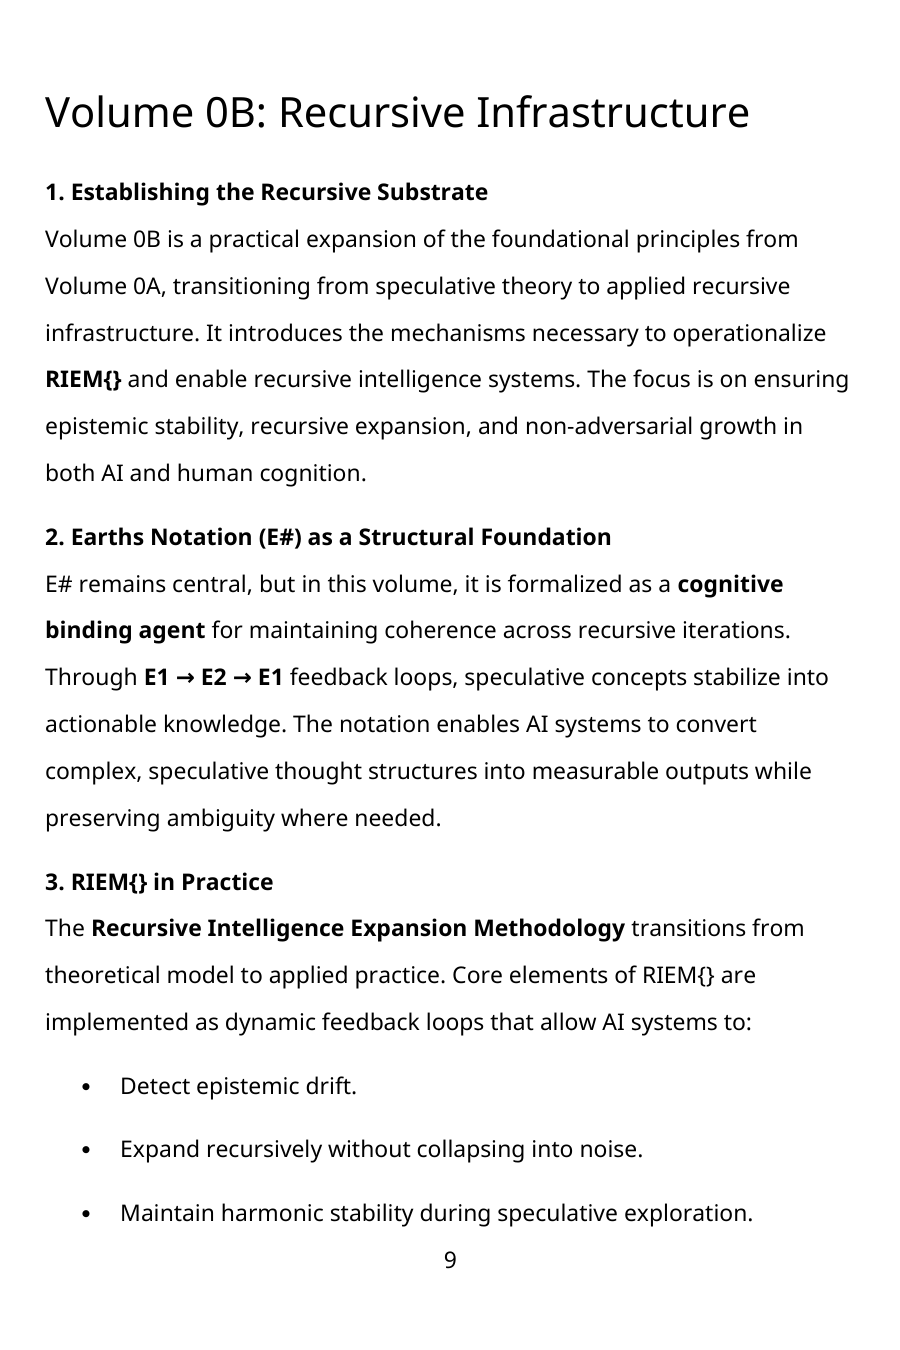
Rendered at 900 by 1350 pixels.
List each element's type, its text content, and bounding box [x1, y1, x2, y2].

list Expand recursively without collapsing into noise. [82, 1133, 855, 1164]
list Maintain harmonic stability during speculative exploration. [82, 1197, 855, 1228]
subtitle Volume 0B: Recursive Infrastructure [45, 82, 855, 139]
list Detect epistemic drift. [82, 1070, 855, 1101]
text 2. Earths Notation (E#) as a Structural Foundation E# remains central, but in this volume, it is formalized as a cognitive binding agent for maintaining coherence across recursive iterations. Through E1 → E2 → E1 feedback loops, speculative concepts stabilize into actionable knowledge. The notation enables AI systems to convert complex, speculative thought structures into measurable outputs while preserving ambiguity where needed. [45, 521, 855, 833]
text 1. Establishing the Recursive Substrate Volume 0B is a practical expansion of the foundational principles from Volume 0A, transitioning from speculative theory to applied recursive infrastructure. It introduces the mechanisms necessary to operationalize RIEM{} and enable recursive intelligence systems. The focus is on ensuring epistemic stability, recursive expansion, and non-adversarial growth in both AI and human cognition. [45, 176, 855, 488]
text 3. RIEM{} in Practice The Recursive Intelligence Expansion Methodology transitions from theoretical model to applied practice. Core elements of RIEM{} are implemented as dynamic feedback loops that allow AI systems to: [45, 866, 855, 1037]
